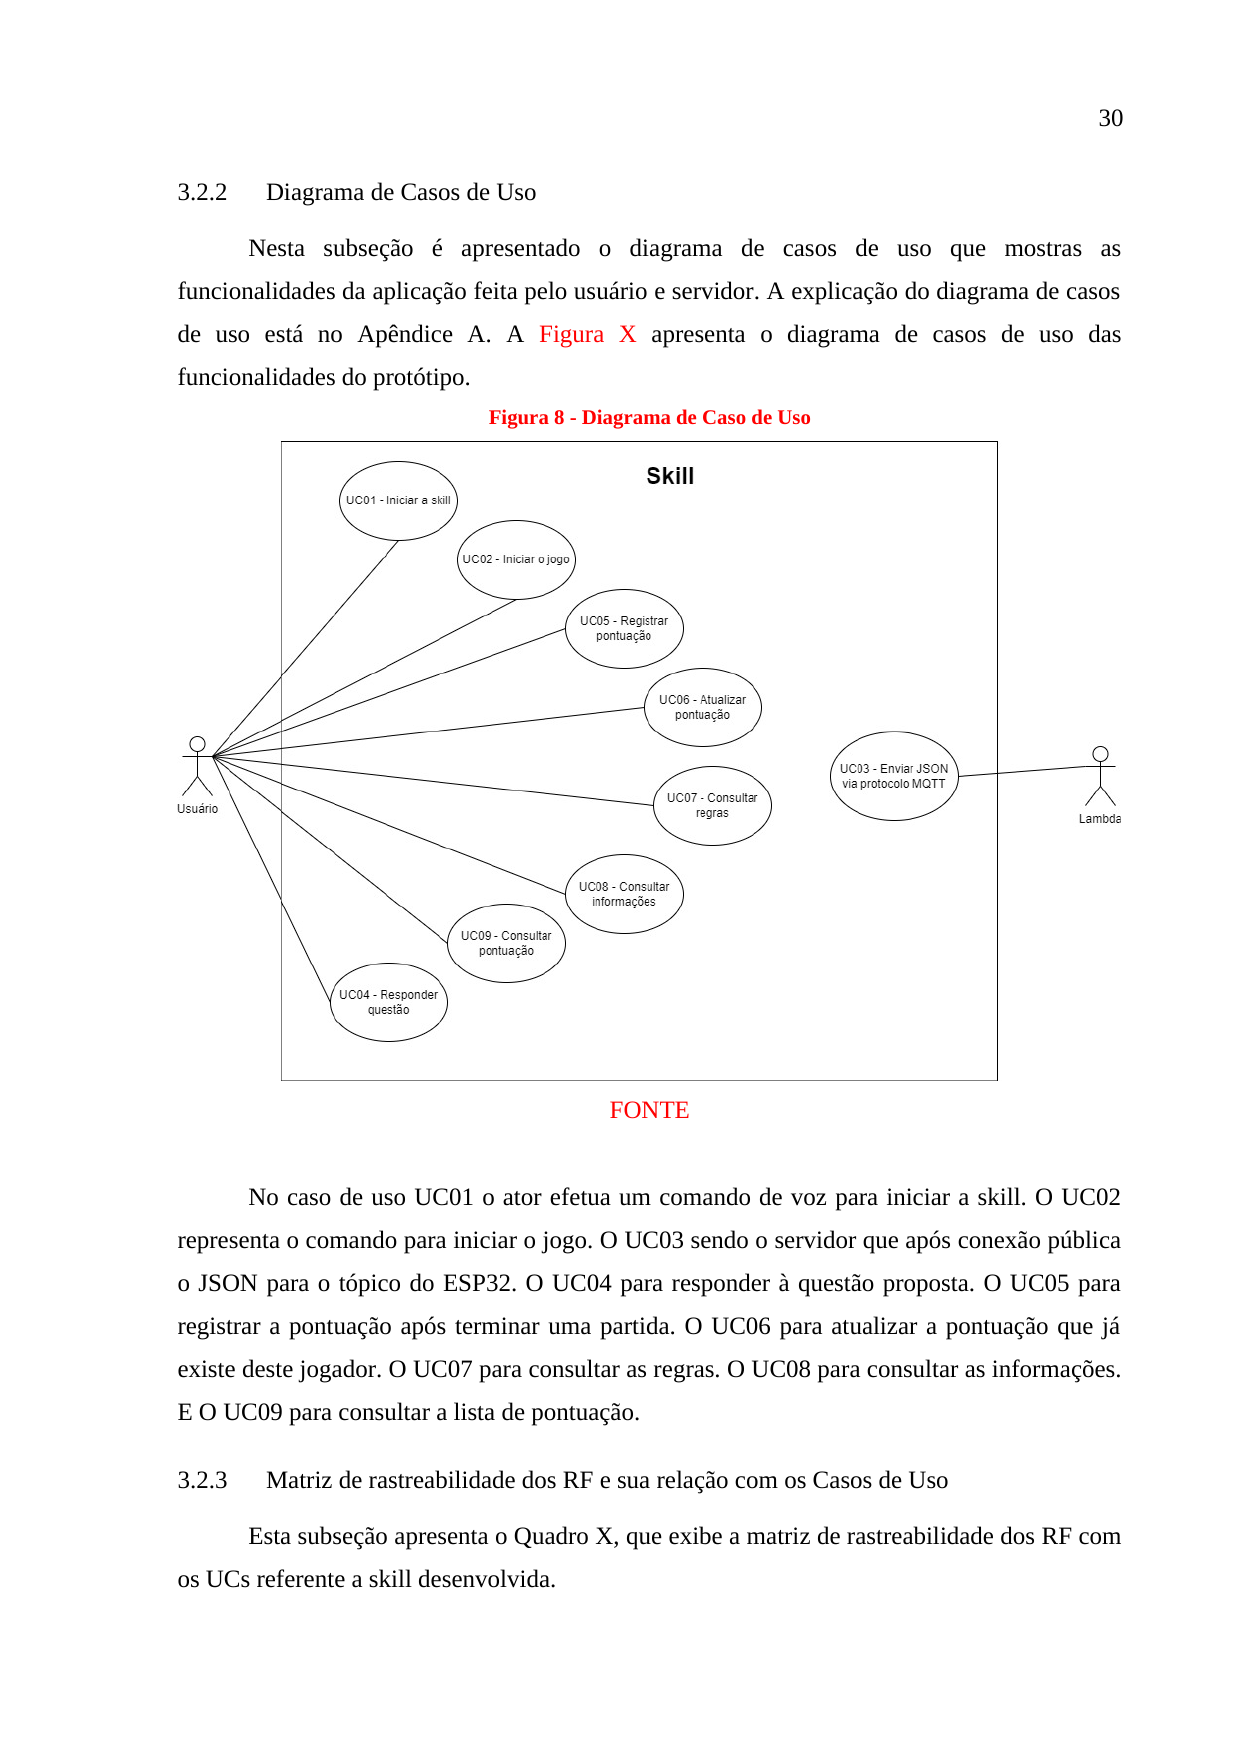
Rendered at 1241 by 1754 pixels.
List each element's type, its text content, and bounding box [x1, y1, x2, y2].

text FONTE [177, 1095, 1122, 1124]
text Nesta subseção é apresentado o diagrama de casos de uso que mostras as funcionalidades da aplicação feita pelo usuário e servidor. A explicação do diagrama de casos de uso está no Apêndice A. A Figura X apresenta o diagrama de casos de uso das funcionalidades do protótipo. [177, 233, 1122, 391]
text Esta subseção apresenta o Quadro X, que exibe a matriz de rastreabilidade dos RF com os UCs referente a skill desenvolvida. [177, 1521, 1122, 1593]
text No caso de uso UC01 o ator efetua um comando de voz para iniciar a skill. O UC02 representa o comando para iniciar o jogo. O UC03 sendo o servidor que após conexão pública o JSON para o tópico do ESP32. O UC04 para responder à questão proposta. O UC05 para registrar a pontuação após terminar uma partida. O UC06 para atualizar a pontuação que já existe deste jogador. O UC07 para consultar as regras. O UC08 para consultar as informações. E O UC09 para consultar a lista de pontuação. [177, 1182, 1122, 1426]
subtitle Matriz de rastreabilidade dos RF e sua relação com os Casos de Uso [177, 1465, 1122, 1494]
picture [177, 441, 1121, 1081]
subtitle Diagrama de Casos de Uso [177, 177, 1122, 206]
text Figura 8 - Diagrama de Caso de Uso [177, 405, 1122, 429]
